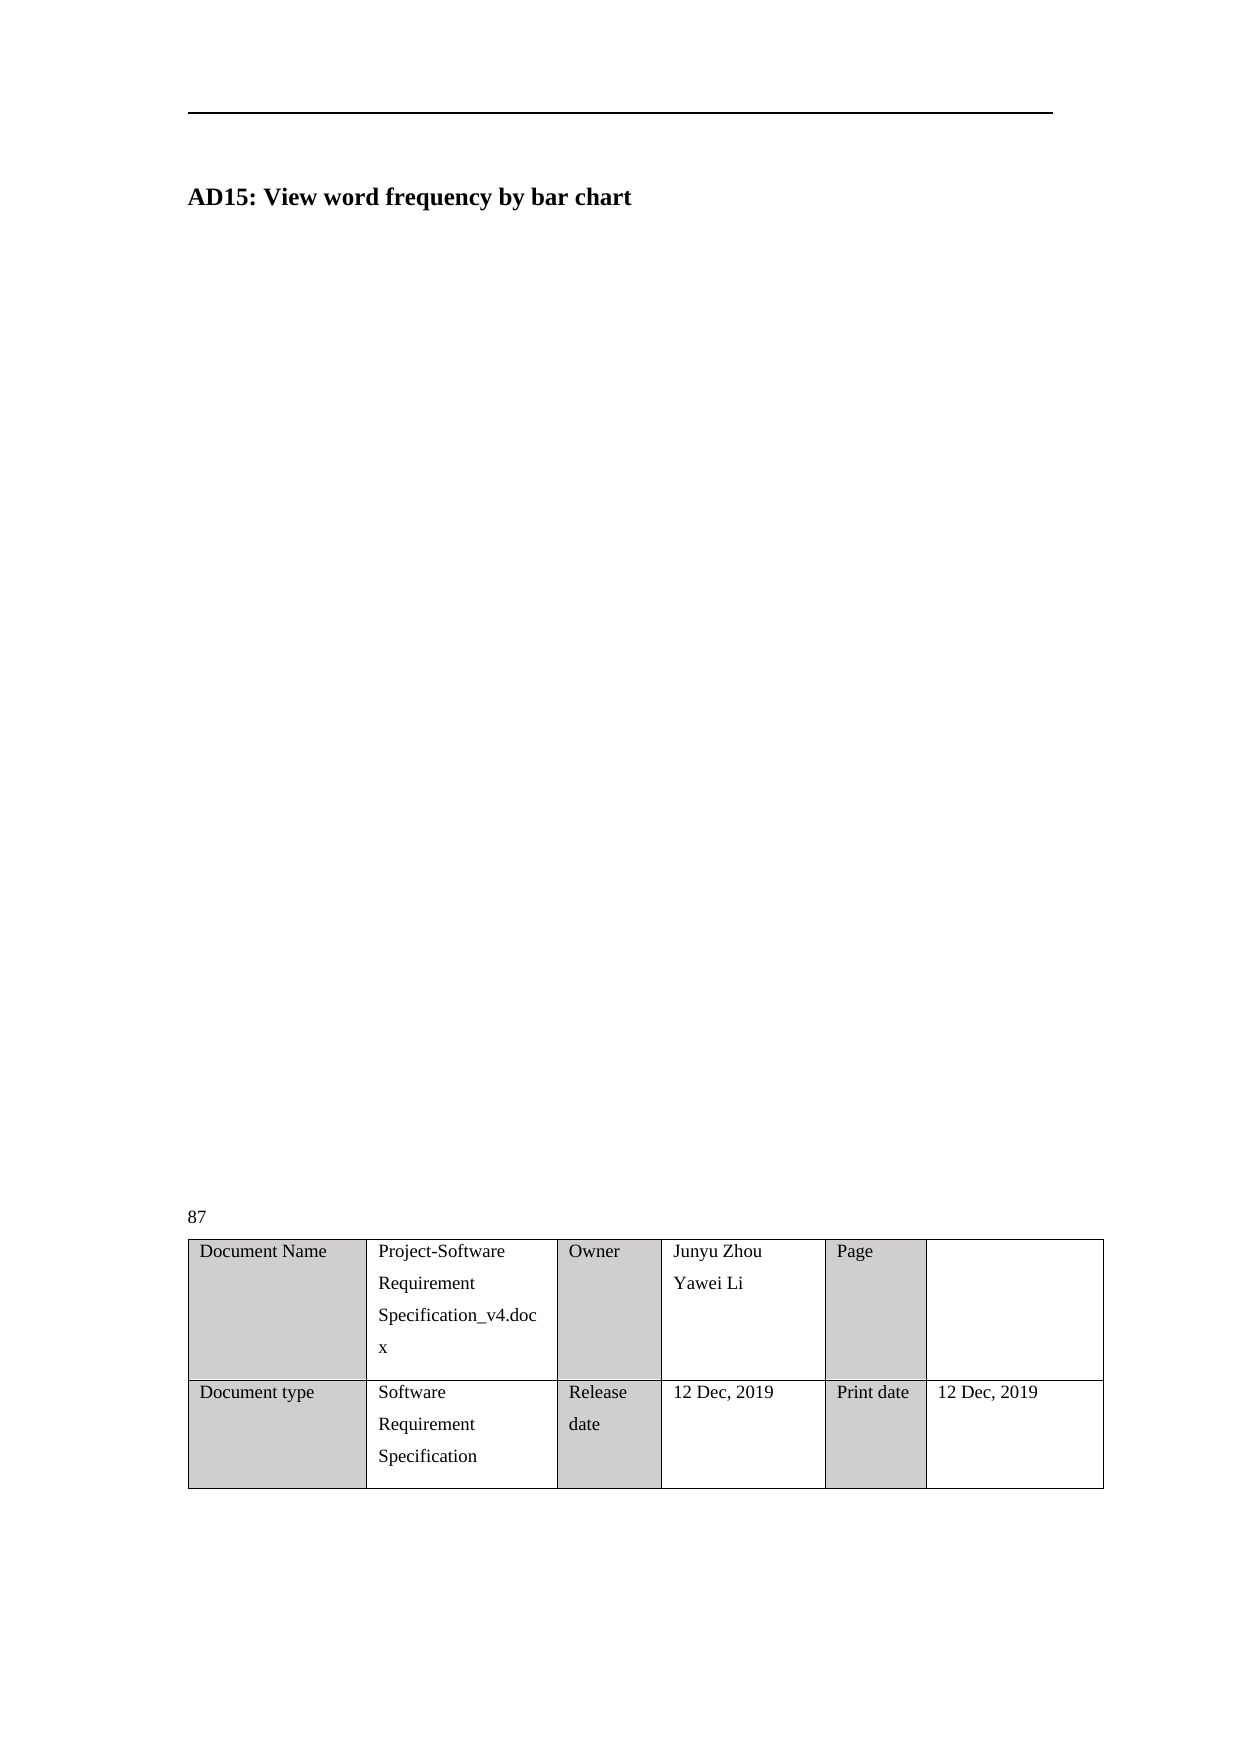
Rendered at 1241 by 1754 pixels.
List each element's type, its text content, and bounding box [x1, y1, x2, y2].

subtitle AD15: View word frequency by bar chart [187, 180, 1053, 214]
